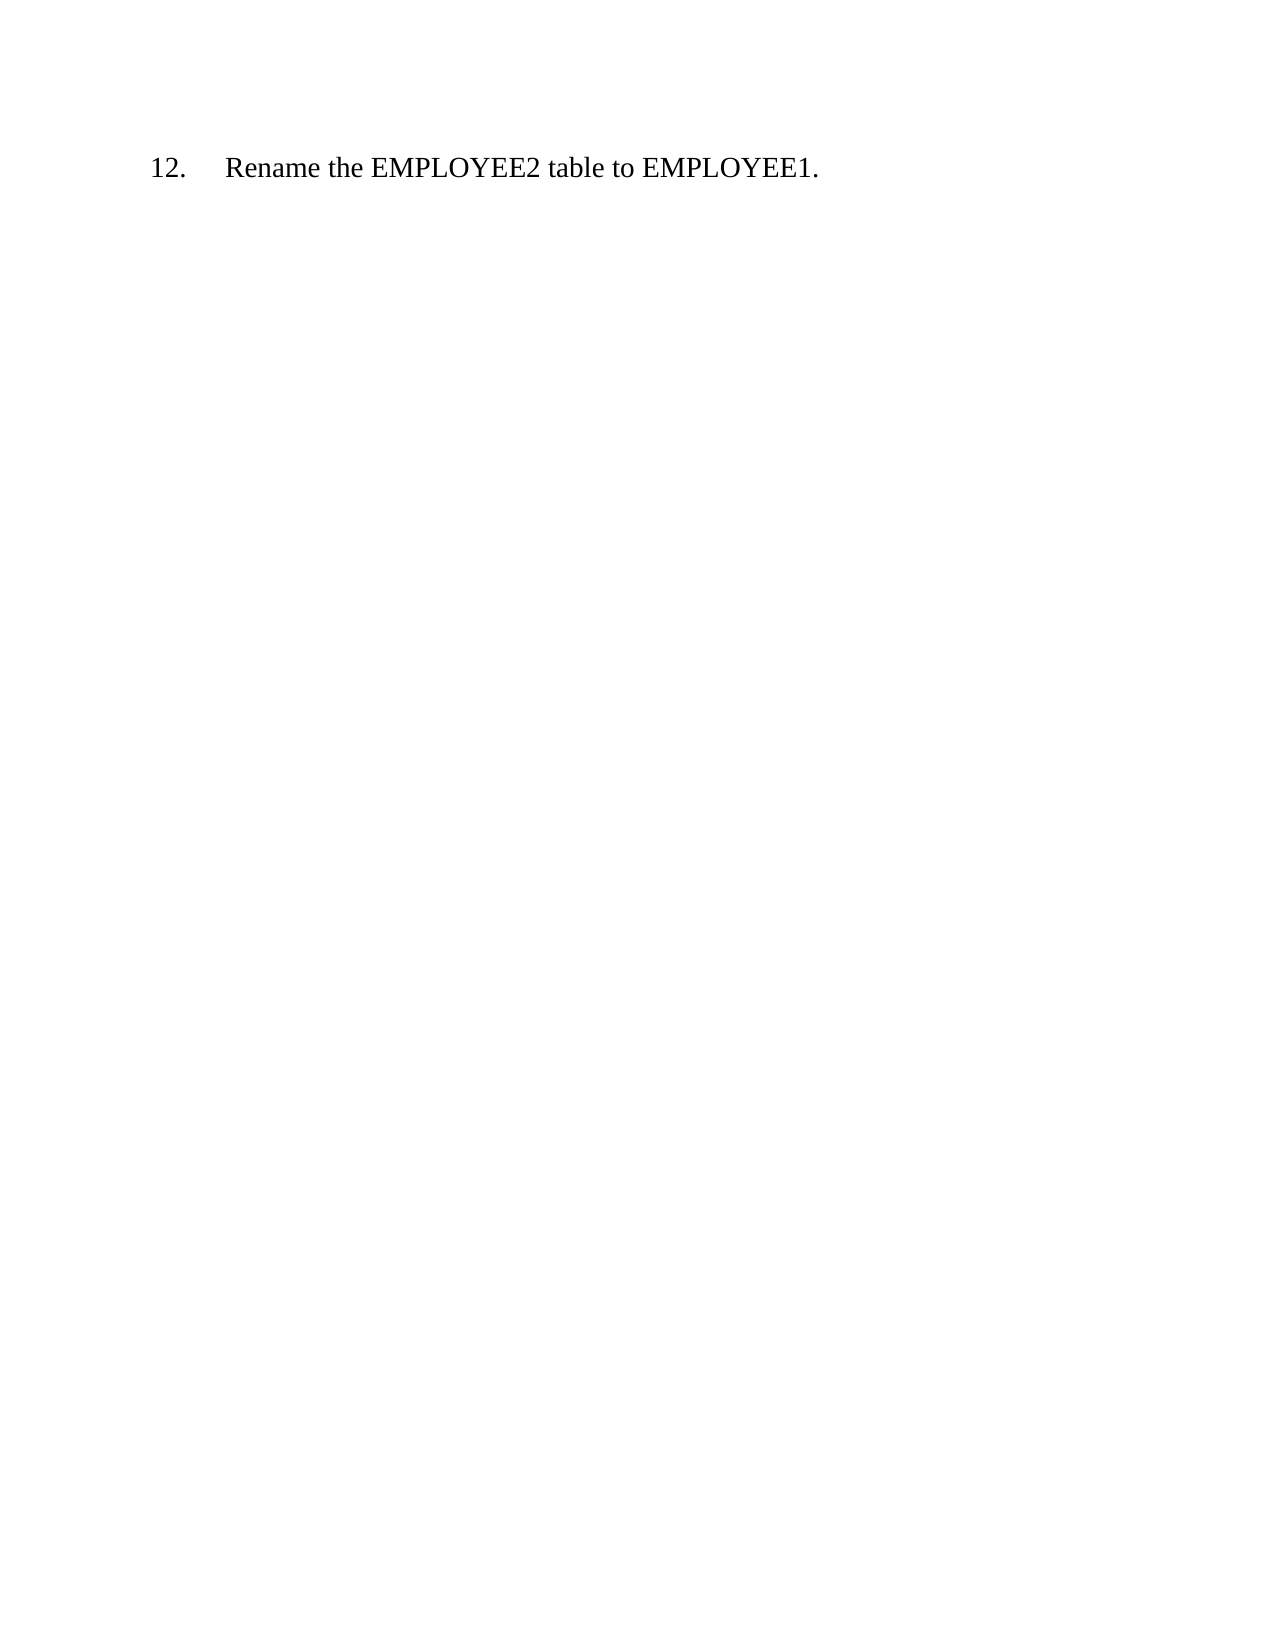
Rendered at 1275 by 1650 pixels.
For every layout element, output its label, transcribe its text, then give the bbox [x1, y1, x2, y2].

text 12. Rename the EMPLOYEE2 table to EMPLOYEE1. [150, 150, 1125, 183]
